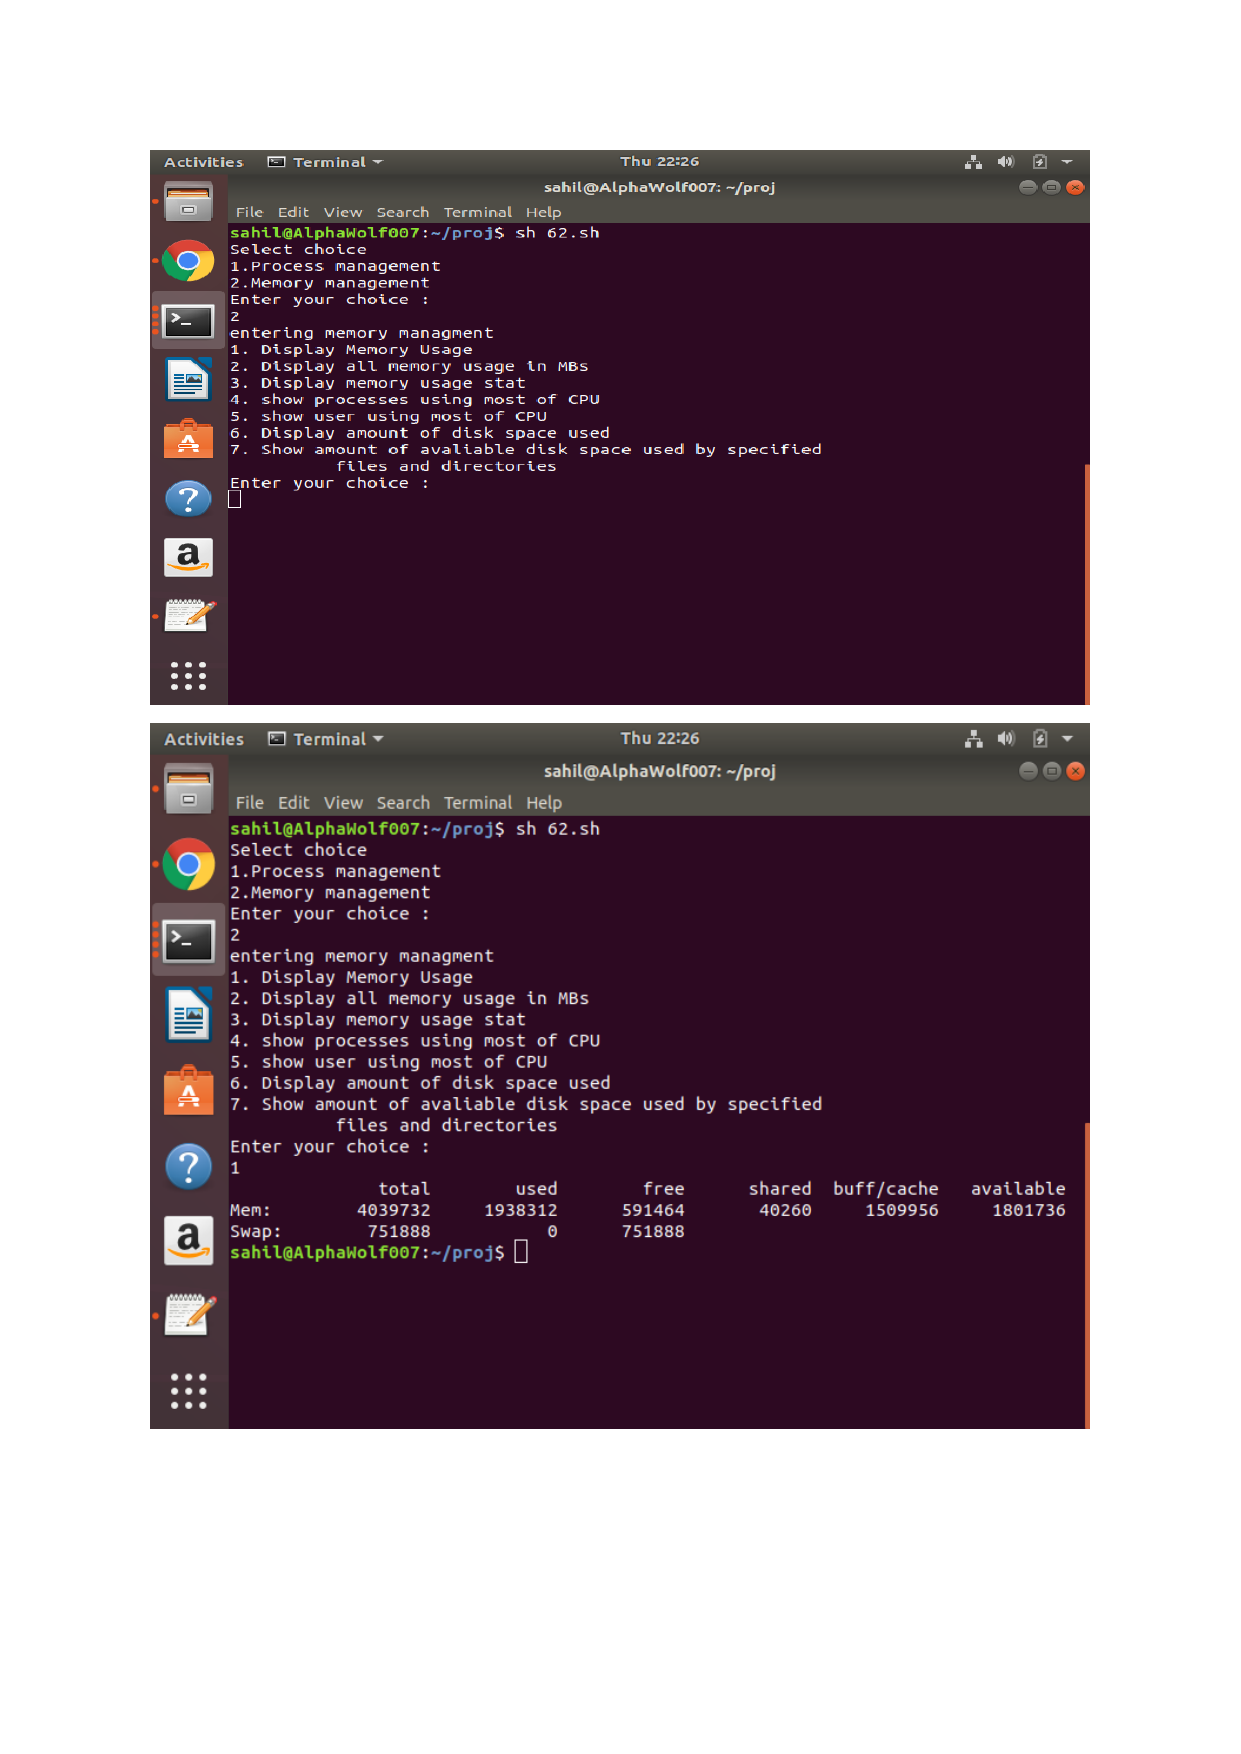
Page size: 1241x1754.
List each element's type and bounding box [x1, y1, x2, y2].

picture [150, 150, 1090, 705]
picture [150, 723, 1090, 1429]
